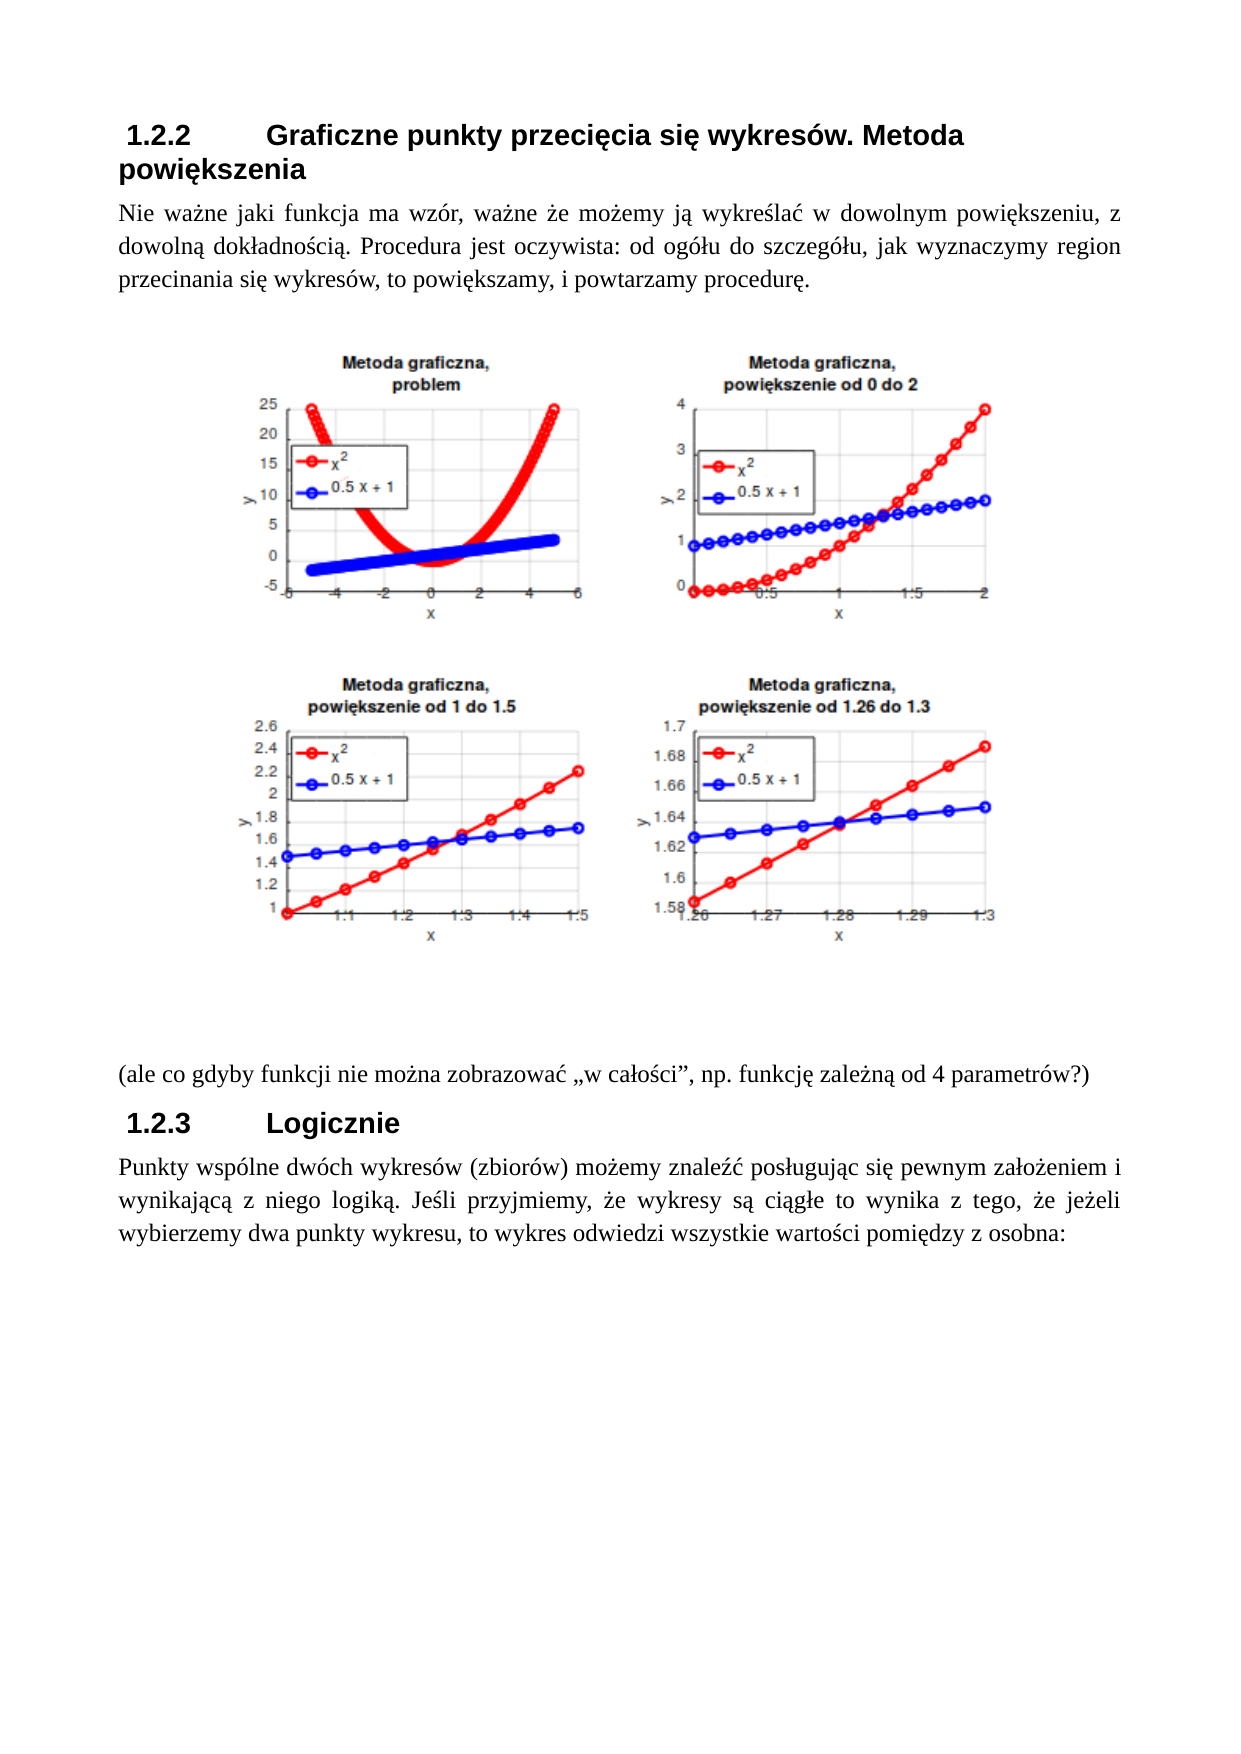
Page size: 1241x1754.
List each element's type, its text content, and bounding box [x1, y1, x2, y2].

text Nie ważne jaki funkcja ma wzór, ważne że możemy ją wykreślać w dowolnym powiększeniu, z dowolną dokładnością. Procedura jest oczywista: od ogółu do szczegółu, jak wyznaczymy region przecinania się wykresów, to powiększamy, i powtarzamy procedurę. [118, 198, 1122, 292]
subtitle Logicznie [118, 1106, 1122, 1140]
subtitle Graficzne punkty przecięcia się wykresów. Metoda powiększenia [118, 118, 1122, 185]
text Punkty wspólne dwóch wykresów (zbiorów) możemy znaleźć posługując się pewnym założeniem i wynikającą z niego logiką. Jeśli przyjmiemy, że wykresy są ciągłe to wynika z tego, że jeżeli wybierzemy dwa punkty wykresu, to wykres odwiedzi wszystkie wartości pomiędzy z osobna: [118, 1152, 1122, 1247]
text (ale co gdyby funkcji nie można zobrazować „w całości”, np. funkcję zależną od 4 parametrów?) [118, 1059, 1122, 1087]
picture [169, 311, 1071, 988]
